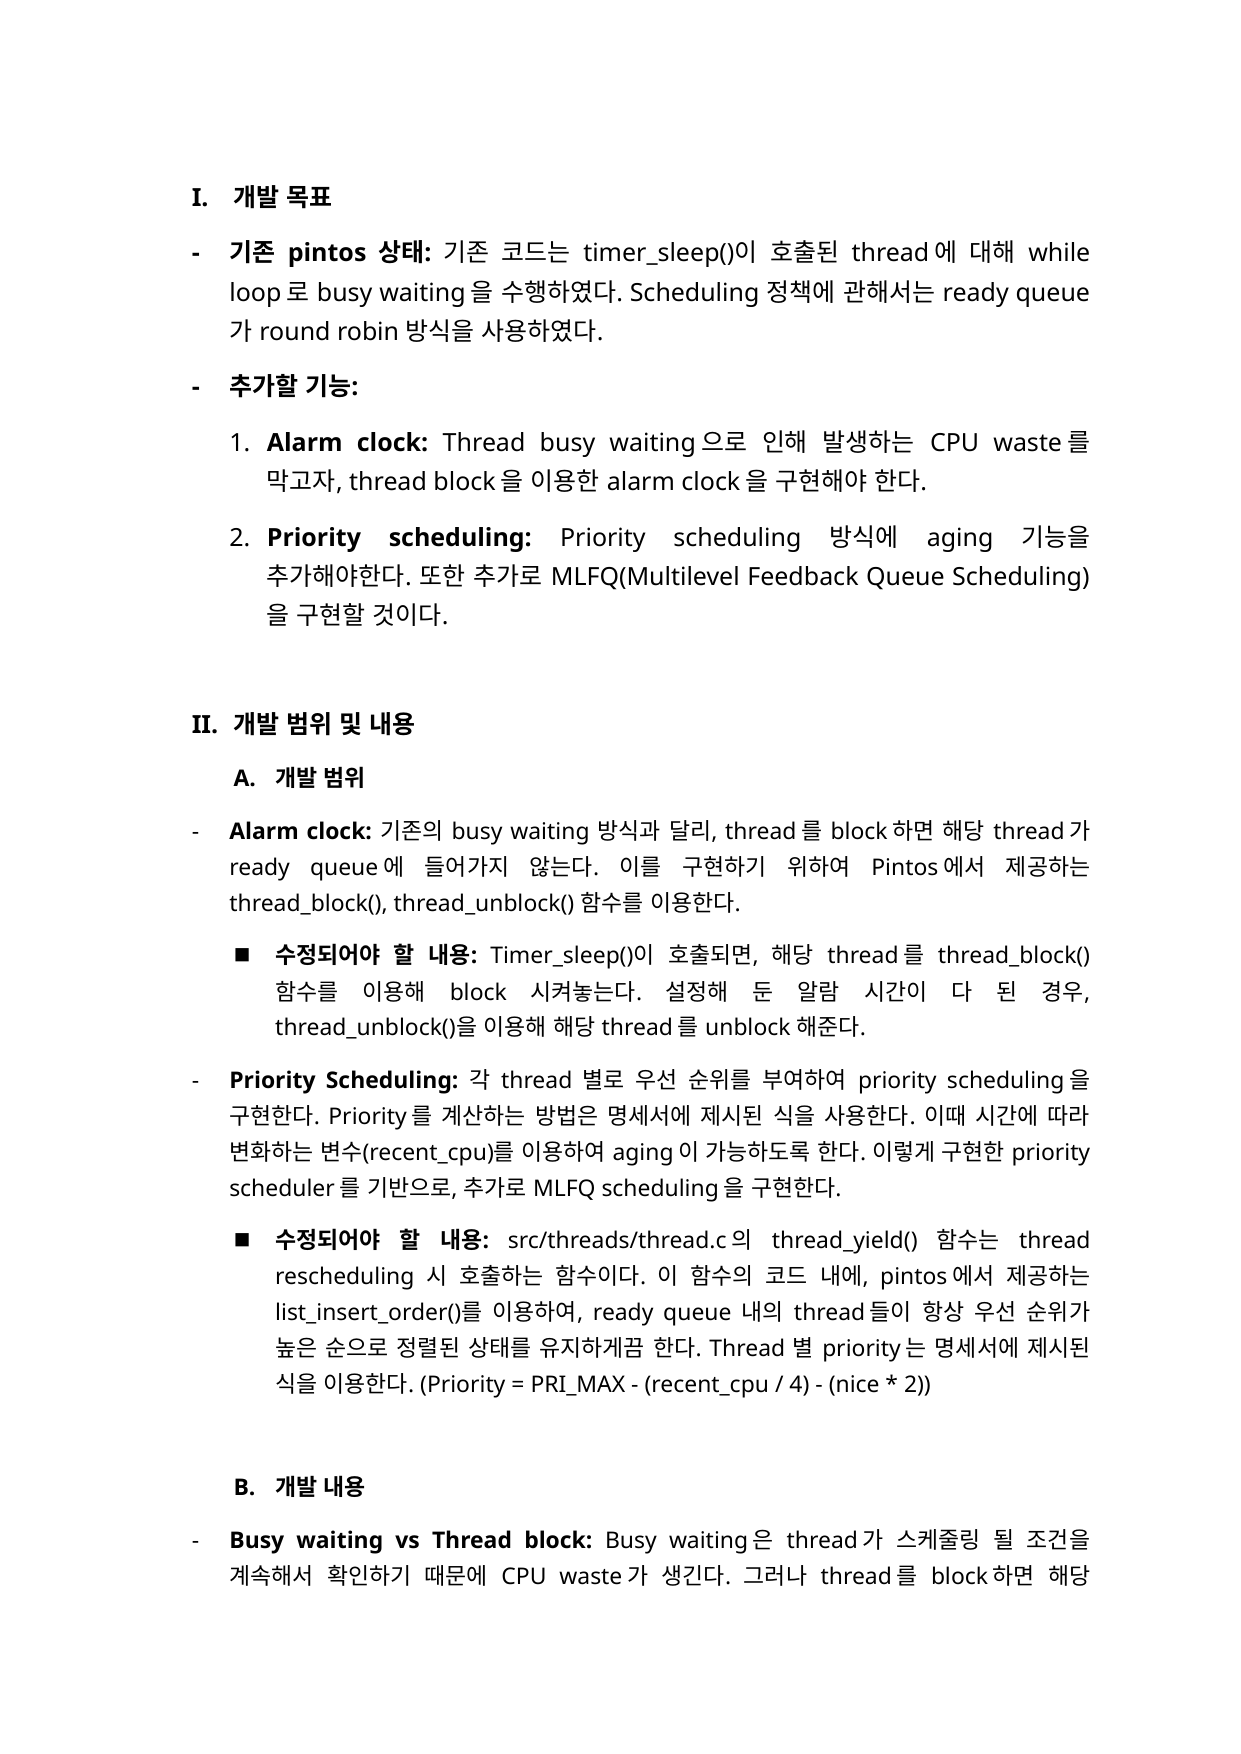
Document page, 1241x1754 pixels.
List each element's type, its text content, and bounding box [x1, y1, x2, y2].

list Priority Scheduling: 각 thread 별로 우선 순위를 부여하여 priority scheduling을 구현한다. Priority를 계산하는 방법은 명세서에 제시된 식을 사용한다. 이때 시간에 따라 변화하는 변수(recent_cpu)를 이용하여 aging이 가능하도록 한다. 이렇게 구현한 priority scheduler를 기반으로, 추가로 MLFQ scheduling을 구현한다. [192, 1062, 1090, 1203]
list 개발 내용 [233, 1469, 1090, 1502]
list 추가할 기능: [192, 367, 1090, 403]
list 개발 범위 [233, 760, 1090, 794]
list 개발 범위 및 내용 [192, 704, 1090, 741]
list 수정되어야 할 내용: Timer_sleep()이 호출되면, 해당 thread를 thread_block() 함수를 이용해 block 시켜놓는다. 설정해 둔 알람 시간이 다 된 경우, thread_unblock()을 이용해 해당 thread를 unblock 해준다. [233, 937, 1090, 1043]
list Priority scheduling: Priority scheduling 방식에 aging 기능을 추가해야한다. 또한 추가로 MLFQ(Multilevel Feedback Queue Scheduling)을 구현할 것이다. [229, 517, 1090, 632]
list 기존 pintos 상태: 기존 코드는 timer_sleep()이 호출된 thread에 대해 while loop로 busy waiting을 수행하였다. Scheduling 정책에 관해서는 ready queue가 round robin 방식을 사용하였다. [192, 233, 1090, 347]
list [192, 1522, 1090, 1591]
list Alarm clock: 기존의 busy waiting 방식과 달리, thread를 block하면 해당 thread가 ready queue에 들어가지 않는다. 이를 구현하기 위하여 Pintos에서 제공하는 thread_block(), thread_unblock() 함수를 이용한다. [192, 813, 1090, 918]
list 수정되어야 할 내용: src/threads/thread.c의 thread_yield() 함수는 thread rescheduling 시 호출하는 함수이다. 이 함수의 코드 내에, pintos에서 제공하는 list_insert_order()를 이용하여, ready queue 내의 thread들이 항상 우선 순위가 높은 순으로 정렬된 상태를 유지하게끔 한다. Thread 별 priority는 명세서에 제시된 식을 이용한다. (Priority = PRI_MAX - (recent_cpu / 4) - (nice * 2)) [233, 1222, 1090, 1399]
list 개발 목표 [192, 177, 1090, 213]
list Alarm clock: Thread busy waiting으로 인해 발생하는 CPU waste를 막고자, thread block을 이용한 alarm clock을 구현해야 한다. [229, 422, 1090, 498]
